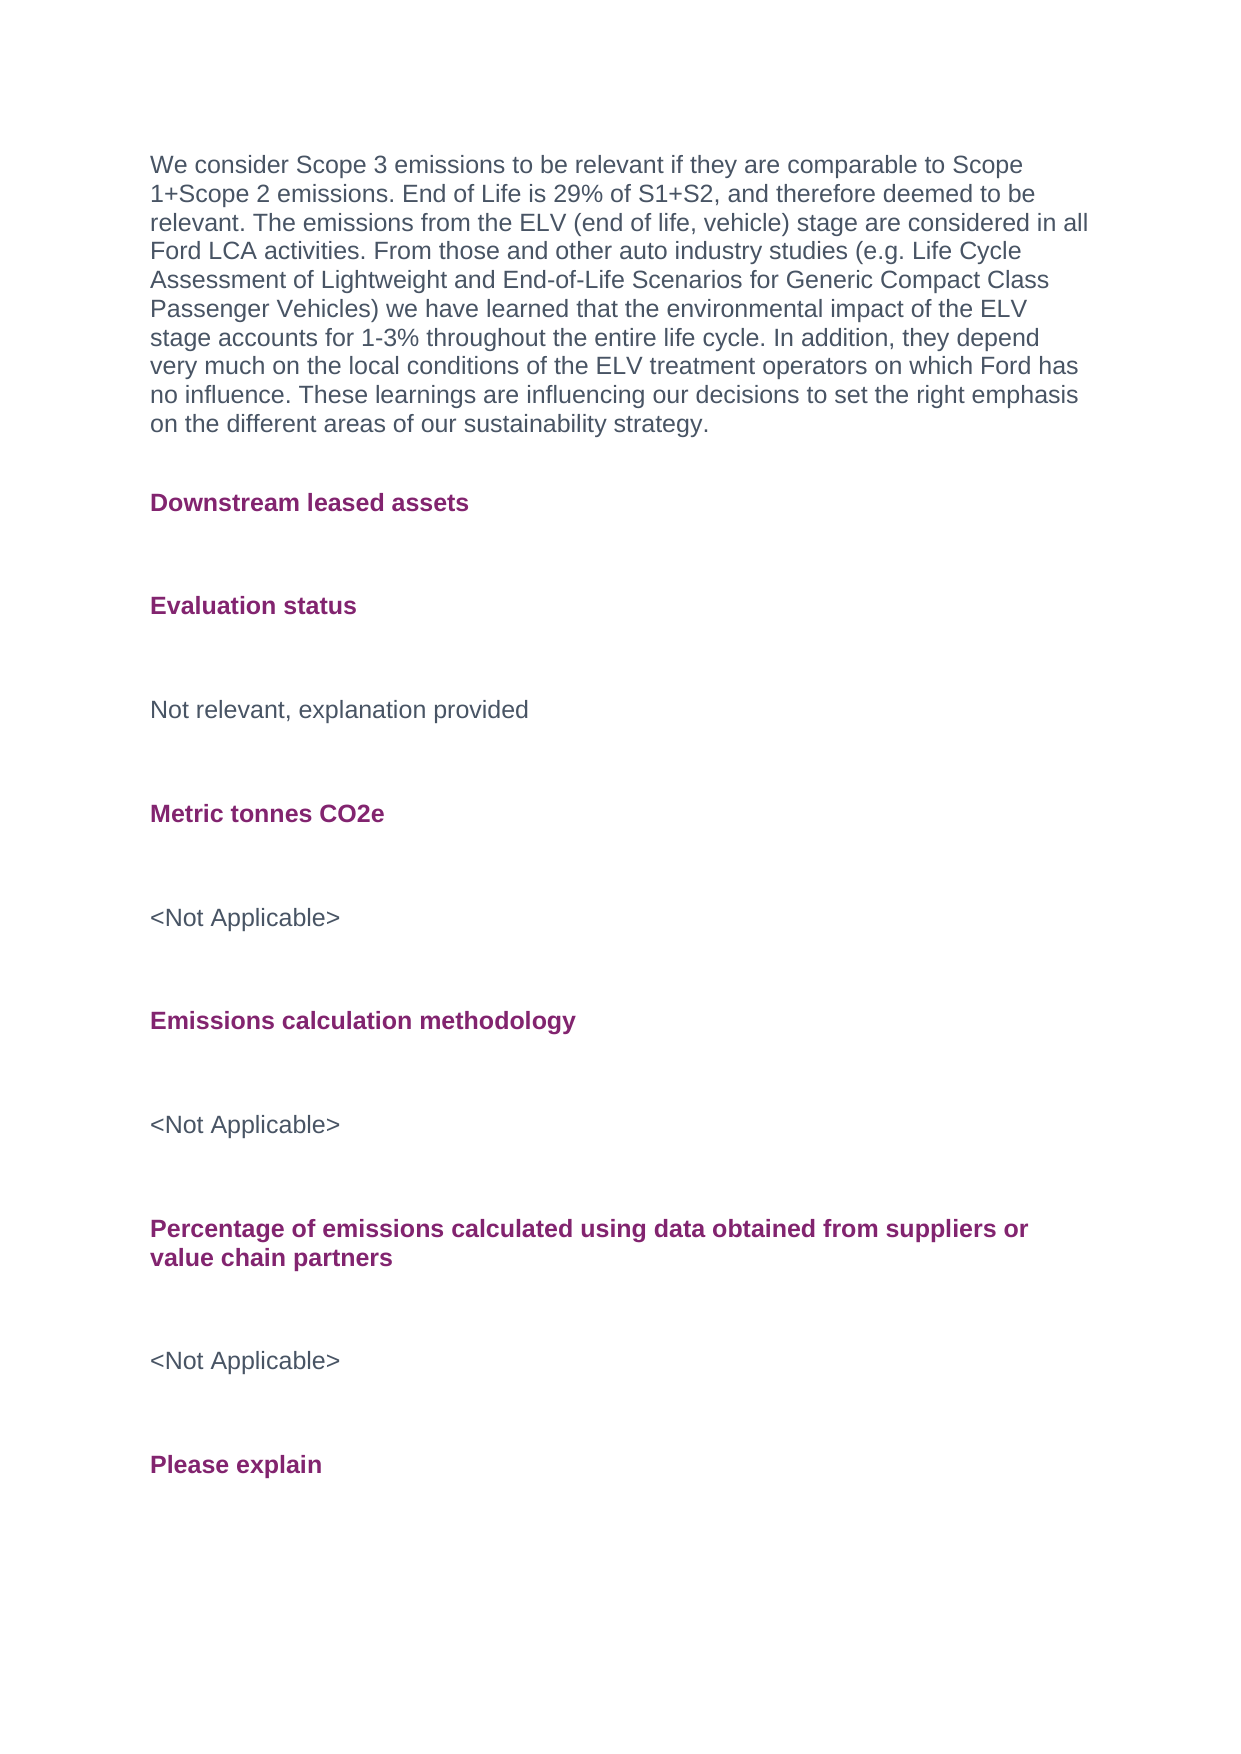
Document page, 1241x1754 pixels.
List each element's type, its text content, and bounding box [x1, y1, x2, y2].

subtitle Downstream leased assets [150, 487, 1090, 516]
subtitle Percentage of emissions calculated using data obtained from suppliers or value chain partners [150, 1214, 1090, 1271]
text <Not Applicable> [150, 1346, 1090, 1375]
text Not relevant, explanation provided [150, 695, 1090, 724]
text We consider Scope 3 emissions to be relevant if they are comparable to Scope 1+Scope 2 emissions. End of Life is 29% of S1+S2, and therefore deemed to be relevant. The emissions from the ELV (end of life, vehicle) stage are considered in all Ford LCA activities. From those and other auto industry studies (e.g. Life Cycle Assessment of Lightweight and End-of-Life Scenarios for Generic Compact Class Passenger Vehicles) we have learned that the environmental impact of the ELV stage accounts for 1-3% throughout the entire life cycle. In addition, they depend very much on the local conditions of the ELV treatment operators on which Ford has no influence. These learnings are influencing our decisions to set the right emphasis on the different areas of our sustainability strategy. [150, 150, 1090, 437]
subtitle Evaluation status [150, 591, 1090, 620]
subtitle Emissions calculation methodology [150, 1006, 1090, 1035]
subtitle Metric tonnes CO2e [150, 799, 1090, 827]
text <Not Applicable> [150, 902, 1090, 931]
text <Not Applicable> [150, 1110, 1090, 1139]
subtitle Please explain [150, 1450, 1090, 1479]
